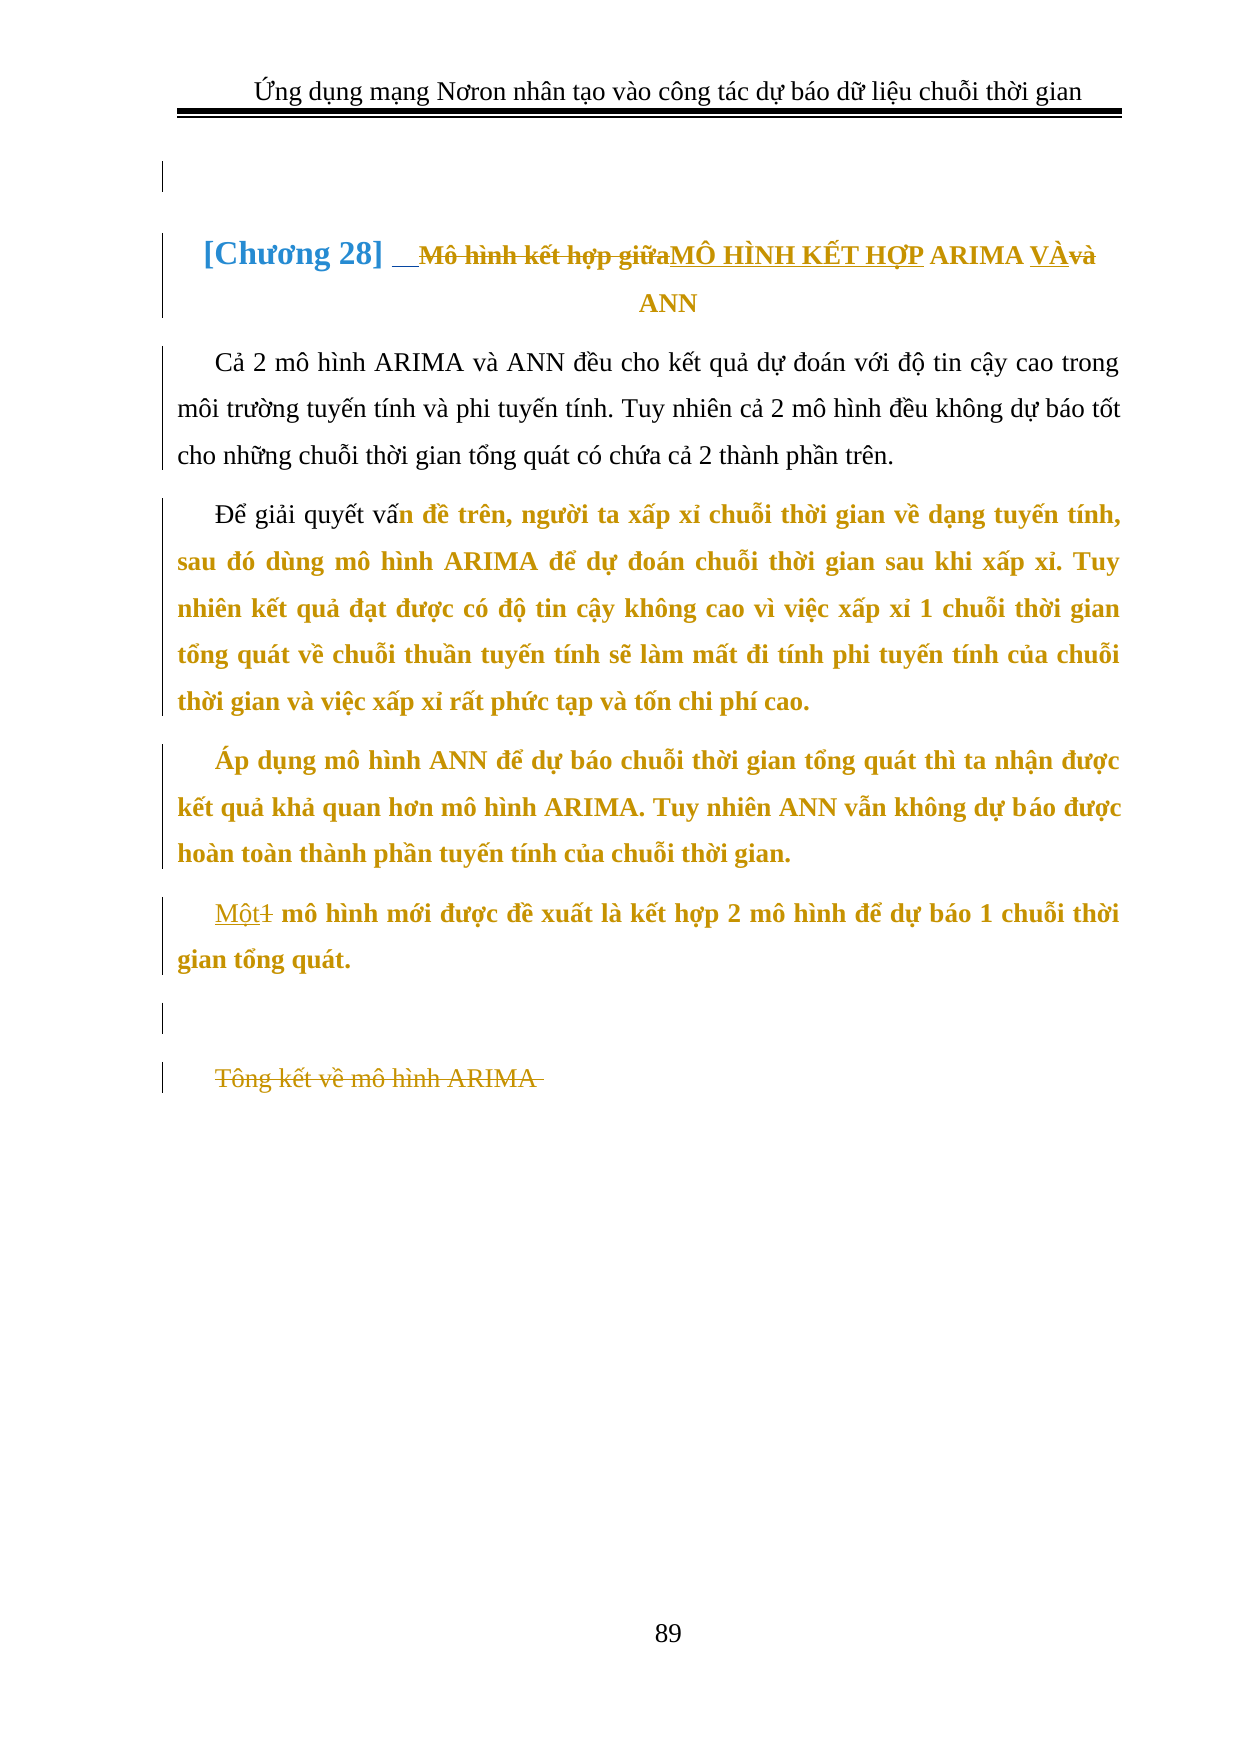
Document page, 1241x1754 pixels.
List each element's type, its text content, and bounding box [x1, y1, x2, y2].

text Để giải quyết vấn đề trên, người ta xấp xỉ chuỗi thời gian về dạng tuyến tính, sau đó dùng mô hình ARIMA để dự đoán chuỗi thời gian sau khi xấp xỉ. Tuy nhiên kết quả đạt được có độ tin cậy không cao vì việc xấp xỉ 1 chuỗi thời gian tổng quát về chuỗi thuần tuyến tính sẽ làm mất đi tính phi tuyến tính của chuỗi thời gian và việc xấp xỉ rất phức tạp và tốn chi phí cao. [177, 498, 1122, 716]
text Cả 2 mô hình ARIMA và ANN đều cho kết quả dự đoán với độ tin cậy cao trong môi trường tuyến tính và phi tuyến tính. Tuy nhiên cả 2 mô hình đều không dự báo tốt cho những chuỗi thời gian tổng quát có chứa cả 2 thành phần trên. [177, 346, 1122, 470]
text mô hình mới được đề xuất là kết hợp 2 mô hình để dự báo 1 chuỗi thời gian tổng quát. [177, 897, 1122, 974]
text Áp dụng mô hình ANN để dự báo chuỗi thời gian tổng quát thì ta nhận được kết quả khả quan hơn mô hình ARIMA. Tuy nhiên ANN vẫn không dự báo được hoàn toàn thành phần tuyến tính của chuỗi thời gian. [177, 744, 1122, 869]
subtitle ARIMA ANN [177, 233, 1122, 318]
